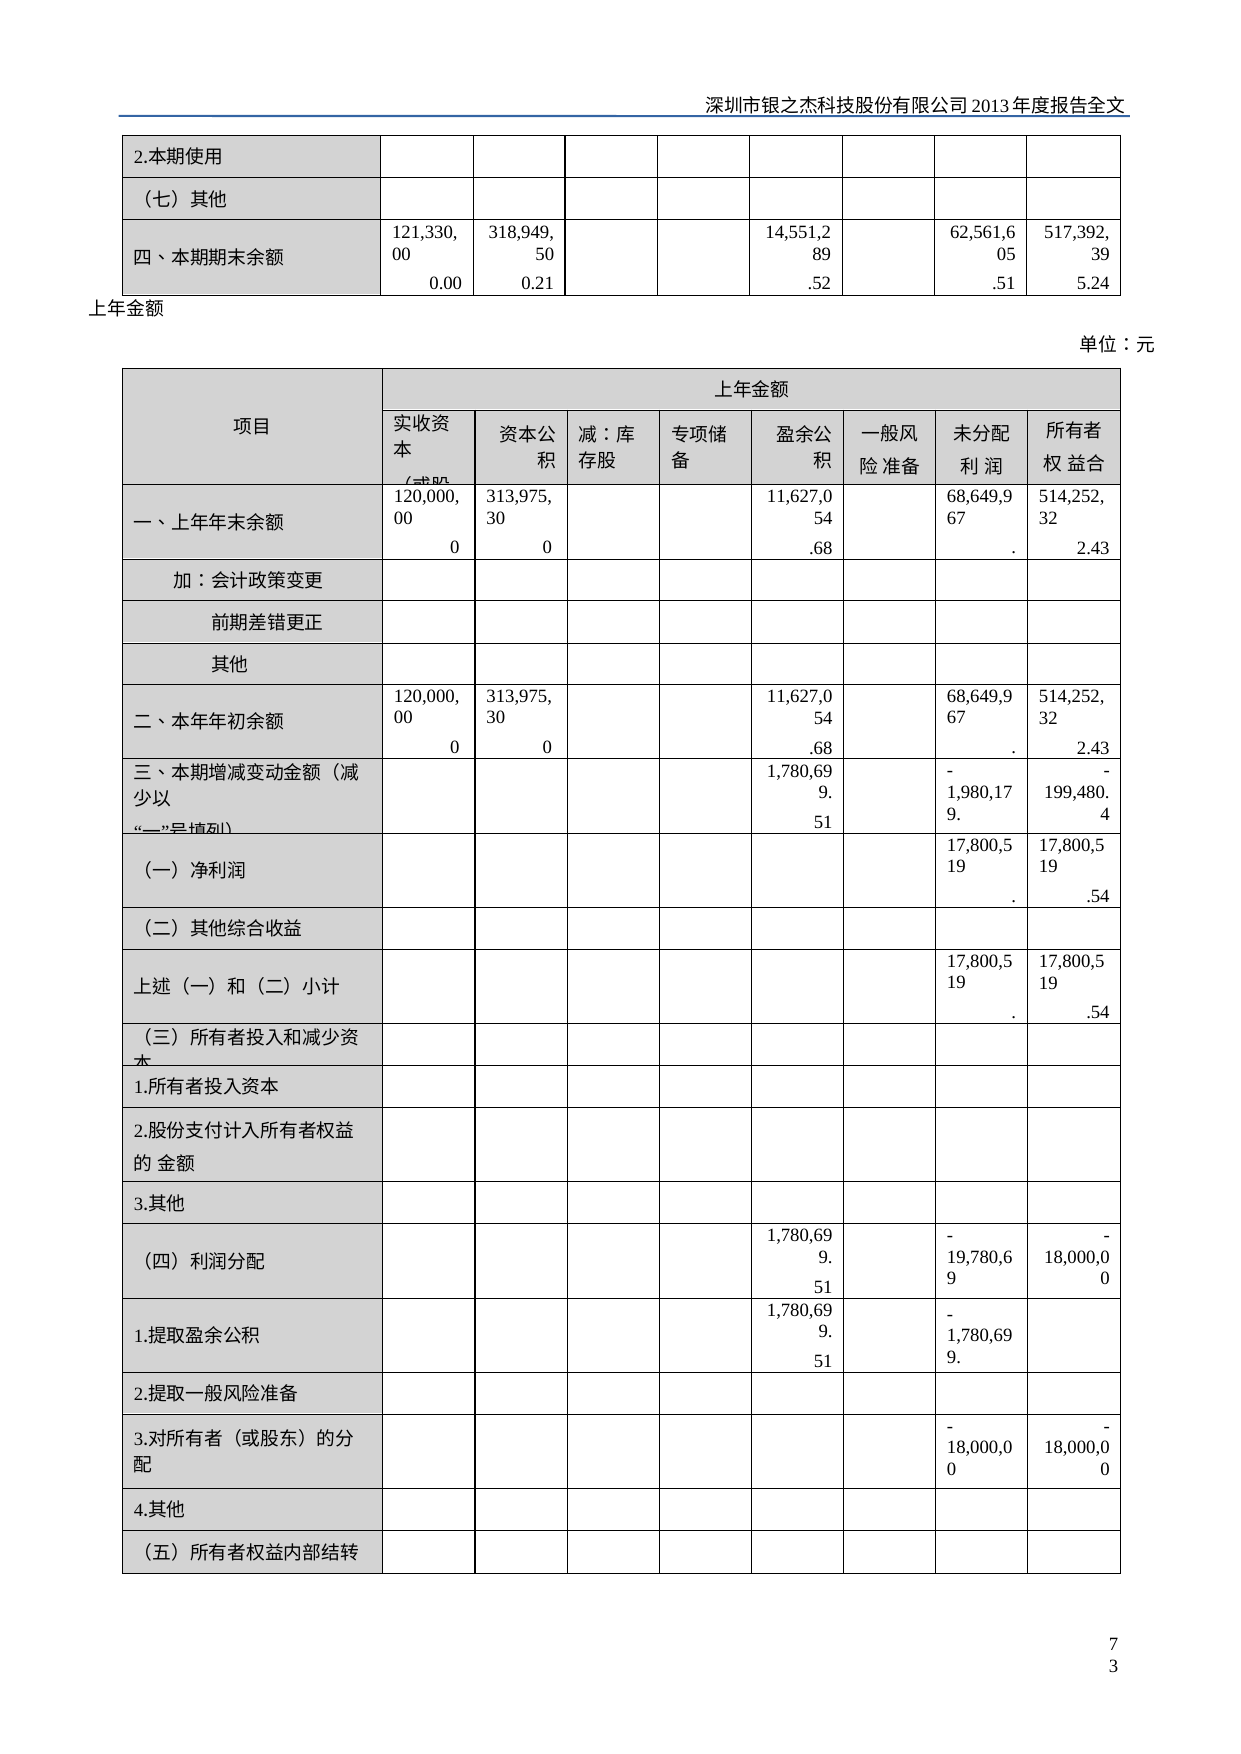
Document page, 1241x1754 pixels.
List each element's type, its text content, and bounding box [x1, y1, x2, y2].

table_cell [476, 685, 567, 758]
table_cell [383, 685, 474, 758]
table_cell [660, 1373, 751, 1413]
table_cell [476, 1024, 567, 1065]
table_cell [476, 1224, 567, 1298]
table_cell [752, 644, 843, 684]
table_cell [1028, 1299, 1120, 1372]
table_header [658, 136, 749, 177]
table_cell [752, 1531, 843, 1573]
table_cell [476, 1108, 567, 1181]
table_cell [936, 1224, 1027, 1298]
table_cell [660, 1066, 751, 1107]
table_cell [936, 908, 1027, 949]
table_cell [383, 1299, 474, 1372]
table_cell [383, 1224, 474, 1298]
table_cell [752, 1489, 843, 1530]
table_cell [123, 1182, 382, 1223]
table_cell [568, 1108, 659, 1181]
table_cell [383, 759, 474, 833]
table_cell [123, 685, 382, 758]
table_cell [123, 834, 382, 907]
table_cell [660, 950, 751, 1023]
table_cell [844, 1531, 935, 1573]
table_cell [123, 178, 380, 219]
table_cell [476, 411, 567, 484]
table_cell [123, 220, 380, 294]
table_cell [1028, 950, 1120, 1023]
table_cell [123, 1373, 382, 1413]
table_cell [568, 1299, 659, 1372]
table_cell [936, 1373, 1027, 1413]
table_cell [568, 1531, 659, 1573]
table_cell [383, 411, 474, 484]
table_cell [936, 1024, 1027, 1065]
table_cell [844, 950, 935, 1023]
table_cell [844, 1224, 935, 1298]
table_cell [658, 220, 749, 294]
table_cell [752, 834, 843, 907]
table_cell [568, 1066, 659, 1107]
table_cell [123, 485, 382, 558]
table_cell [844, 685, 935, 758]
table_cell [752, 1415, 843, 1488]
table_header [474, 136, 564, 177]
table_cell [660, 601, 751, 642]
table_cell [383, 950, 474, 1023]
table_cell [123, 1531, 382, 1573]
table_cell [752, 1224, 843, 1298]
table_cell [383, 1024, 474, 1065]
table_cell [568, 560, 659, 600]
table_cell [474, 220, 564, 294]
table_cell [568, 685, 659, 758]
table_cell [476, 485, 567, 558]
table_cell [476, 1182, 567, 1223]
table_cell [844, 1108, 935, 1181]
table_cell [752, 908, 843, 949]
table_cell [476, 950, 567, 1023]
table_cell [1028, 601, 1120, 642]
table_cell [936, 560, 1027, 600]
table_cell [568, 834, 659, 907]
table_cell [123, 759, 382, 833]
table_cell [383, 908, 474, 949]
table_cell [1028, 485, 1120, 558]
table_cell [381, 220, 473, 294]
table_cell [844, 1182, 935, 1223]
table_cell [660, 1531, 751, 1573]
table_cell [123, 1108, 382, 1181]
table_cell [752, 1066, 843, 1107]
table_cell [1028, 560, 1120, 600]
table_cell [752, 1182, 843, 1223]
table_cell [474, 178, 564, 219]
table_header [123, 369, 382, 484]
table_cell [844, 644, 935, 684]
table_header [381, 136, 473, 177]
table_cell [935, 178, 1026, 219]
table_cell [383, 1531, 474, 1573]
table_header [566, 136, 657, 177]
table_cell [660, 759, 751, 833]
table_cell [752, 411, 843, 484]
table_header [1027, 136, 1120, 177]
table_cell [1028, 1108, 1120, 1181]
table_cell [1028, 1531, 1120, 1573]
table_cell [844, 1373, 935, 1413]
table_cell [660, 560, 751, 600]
text 上年金额 [89, 296, 1154, 321]
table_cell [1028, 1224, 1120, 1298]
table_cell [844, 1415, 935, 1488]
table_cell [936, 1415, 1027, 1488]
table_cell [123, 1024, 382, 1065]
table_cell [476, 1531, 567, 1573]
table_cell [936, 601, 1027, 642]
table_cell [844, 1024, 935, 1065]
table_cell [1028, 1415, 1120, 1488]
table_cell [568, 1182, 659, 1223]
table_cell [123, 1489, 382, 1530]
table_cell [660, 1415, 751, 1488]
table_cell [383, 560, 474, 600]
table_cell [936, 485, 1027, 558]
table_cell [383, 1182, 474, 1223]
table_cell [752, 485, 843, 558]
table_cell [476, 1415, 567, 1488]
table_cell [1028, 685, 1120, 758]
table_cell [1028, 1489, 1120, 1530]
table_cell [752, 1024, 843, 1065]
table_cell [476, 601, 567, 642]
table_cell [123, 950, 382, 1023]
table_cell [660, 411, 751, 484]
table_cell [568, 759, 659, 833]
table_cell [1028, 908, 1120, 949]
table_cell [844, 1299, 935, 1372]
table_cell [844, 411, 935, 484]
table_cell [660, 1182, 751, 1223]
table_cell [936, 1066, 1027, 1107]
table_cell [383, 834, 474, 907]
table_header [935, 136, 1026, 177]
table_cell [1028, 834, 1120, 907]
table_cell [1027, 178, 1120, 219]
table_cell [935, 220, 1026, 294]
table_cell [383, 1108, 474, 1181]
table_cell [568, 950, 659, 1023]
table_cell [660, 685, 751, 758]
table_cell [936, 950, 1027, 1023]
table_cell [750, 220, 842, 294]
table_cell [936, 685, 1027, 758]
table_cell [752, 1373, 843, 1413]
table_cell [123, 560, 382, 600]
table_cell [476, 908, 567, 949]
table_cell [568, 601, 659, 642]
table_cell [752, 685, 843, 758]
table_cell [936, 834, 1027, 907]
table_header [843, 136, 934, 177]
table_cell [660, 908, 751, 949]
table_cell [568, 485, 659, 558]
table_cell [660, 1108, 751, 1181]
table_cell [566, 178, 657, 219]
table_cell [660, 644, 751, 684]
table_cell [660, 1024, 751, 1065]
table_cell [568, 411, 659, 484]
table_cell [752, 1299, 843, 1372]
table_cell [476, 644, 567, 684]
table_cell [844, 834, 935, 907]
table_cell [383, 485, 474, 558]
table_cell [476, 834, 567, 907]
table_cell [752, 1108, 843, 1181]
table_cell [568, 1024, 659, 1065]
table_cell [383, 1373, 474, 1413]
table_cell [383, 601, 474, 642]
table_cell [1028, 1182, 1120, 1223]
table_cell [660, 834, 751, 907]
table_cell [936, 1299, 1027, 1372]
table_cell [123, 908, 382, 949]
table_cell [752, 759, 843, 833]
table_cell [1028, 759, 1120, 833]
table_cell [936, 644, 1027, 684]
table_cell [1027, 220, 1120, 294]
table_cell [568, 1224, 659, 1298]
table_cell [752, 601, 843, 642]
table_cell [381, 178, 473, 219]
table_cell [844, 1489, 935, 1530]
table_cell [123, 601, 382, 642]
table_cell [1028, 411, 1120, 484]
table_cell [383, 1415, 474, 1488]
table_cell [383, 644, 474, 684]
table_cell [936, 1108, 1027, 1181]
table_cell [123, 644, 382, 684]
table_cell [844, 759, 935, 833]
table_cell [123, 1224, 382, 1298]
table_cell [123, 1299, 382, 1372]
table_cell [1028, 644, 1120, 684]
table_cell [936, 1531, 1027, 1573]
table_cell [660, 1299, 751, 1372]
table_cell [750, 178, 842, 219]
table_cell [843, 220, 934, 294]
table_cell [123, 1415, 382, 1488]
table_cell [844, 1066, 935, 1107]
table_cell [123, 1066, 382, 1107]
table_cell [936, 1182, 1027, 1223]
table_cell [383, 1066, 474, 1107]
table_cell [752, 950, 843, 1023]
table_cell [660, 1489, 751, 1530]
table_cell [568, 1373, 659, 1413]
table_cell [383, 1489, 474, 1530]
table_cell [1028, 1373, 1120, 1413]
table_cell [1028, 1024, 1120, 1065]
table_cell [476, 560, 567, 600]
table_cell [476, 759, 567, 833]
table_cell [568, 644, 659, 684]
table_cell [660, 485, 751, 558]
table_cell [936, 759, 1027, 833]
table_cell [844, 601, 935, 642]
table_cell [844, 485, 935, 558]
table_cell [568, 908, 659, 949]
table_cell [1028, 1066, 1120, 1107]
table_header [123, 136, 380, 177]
text 单位：元 [89, 332, 1154, 357]
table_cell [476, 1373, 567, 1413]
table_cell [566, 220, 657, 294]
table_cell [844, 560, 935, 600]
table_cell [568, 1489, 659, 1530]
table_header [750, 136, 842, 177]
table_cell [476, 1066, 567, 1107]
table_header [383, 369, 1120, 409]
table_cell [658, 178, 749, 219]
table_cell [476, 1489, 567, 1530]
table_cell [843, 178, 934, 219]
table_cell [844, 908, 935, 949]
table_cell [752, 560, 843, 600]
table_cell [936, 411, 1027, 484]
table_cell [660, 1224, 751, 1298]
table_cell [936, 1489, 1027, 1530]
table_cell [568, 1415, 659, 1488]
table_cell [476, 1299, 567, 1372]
